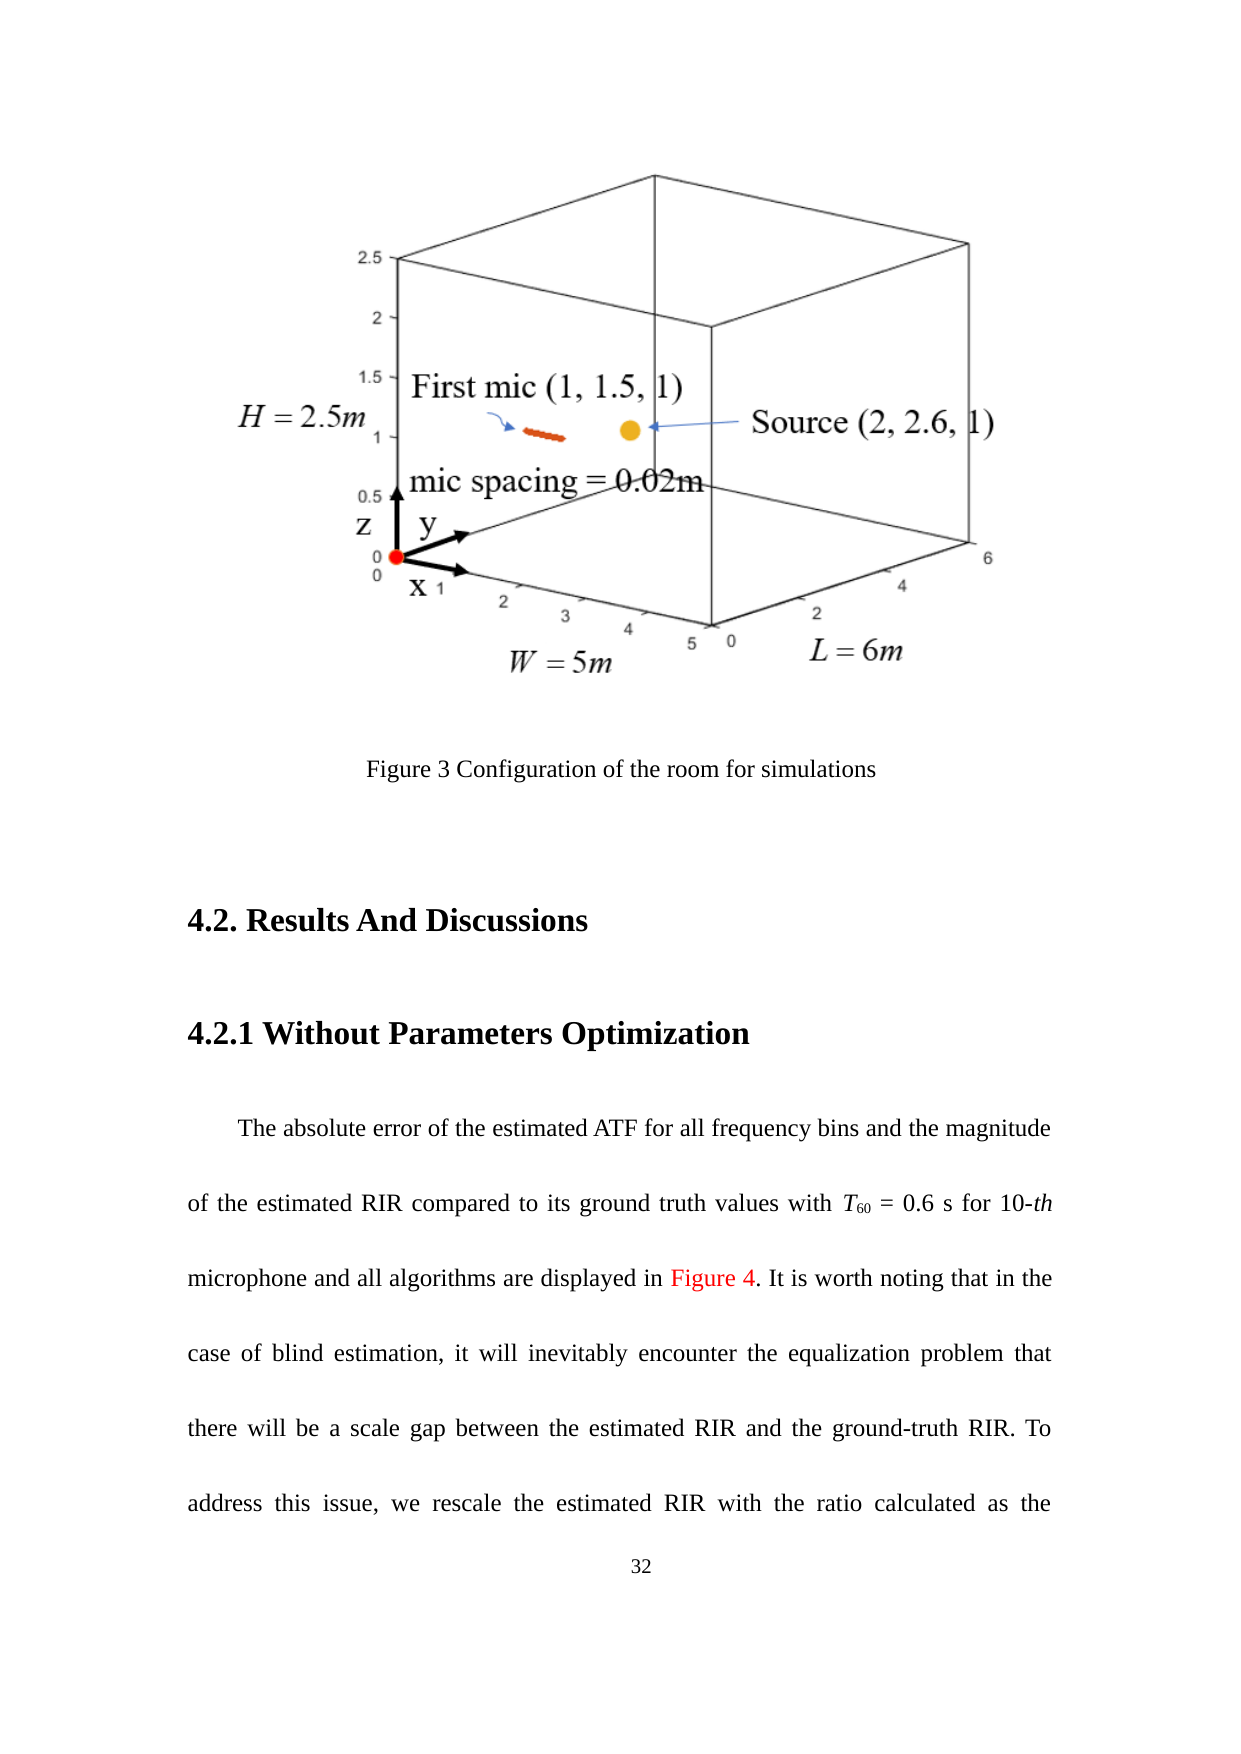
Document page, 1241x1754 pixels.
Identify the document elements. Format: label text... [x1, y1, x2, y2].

text 4.2.1 Without Parameters Optimization [187, 995, 1053, 1070]
table_header [101, 159, 1141, 749]
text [187, 1109, 1053, 1521]
picture [229, 158, 1013, 690]
text 4.2. Results And Discussions [187, 882, 1053, 957]
